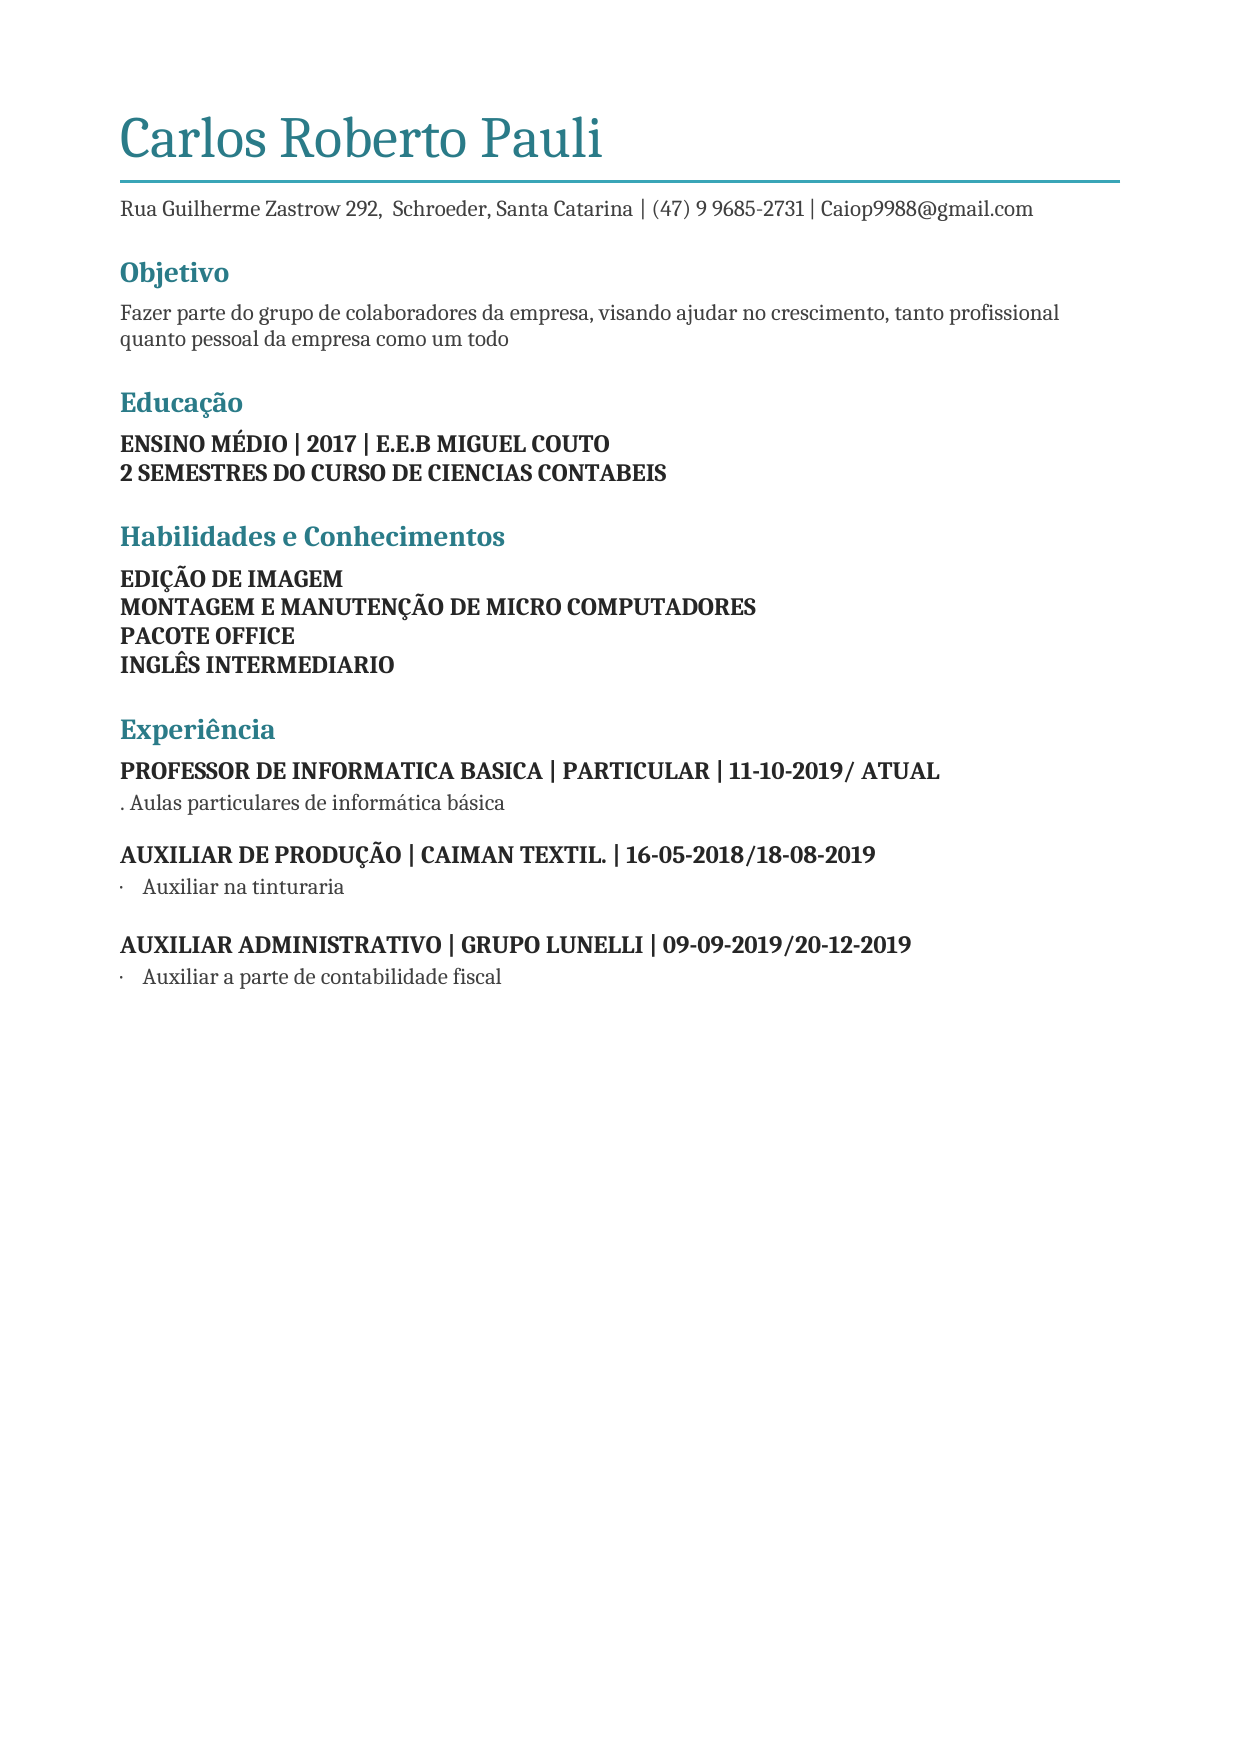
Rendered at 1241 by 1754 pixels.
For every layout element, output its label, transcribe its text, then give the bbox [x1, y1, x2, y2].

text . Aulas particulares de informática básica [120, 790, 1120, 816]
subtitle 2 semestres do curso de ciencias contabeis [120, 458, 1120, 487]
subtitle pacote office [120, 622, 1120, 651]
subtitle Auxiliar de produção | Caiman textil. | 16-05-2018/18-08-2019 [120, 841, 1120, 870]
subtitle Inglês intermediario [120, 651, 1120, 679]
list Auxiliar a parte de contabilidade fiscal [120, 963, 1120, 990]
subtitle Montagem e manutenção de micro computadores [120, 593, 1120, 622]
subtitle Ensino médio | 2017 | E.E.B Miguel couto [120, 430, 1120, 458]
subtitle Edição de imagem [120, 564, 1120, 593]
list Auxiliar na tinturaria [120, 874, 1120, 900]
title Carlos Roberto Pauli [120, 105, 1120, 180]
subtitle Auxiliar administrativo | Grupo Lunelli | 09-09-2019/20-12-2019 [120, 931, 1120, 959]
text Rua Guilherme Zastrow 292, Schroeder, Santa Catarina | (47) 9 9685-2731 | Caiop9988@gmail.com [120, 196, 1120, 222]
text Fazer parte do grupo de colaboradores da empresa, visando ajudar no crescimento, tanto profissional quanto pessoal da empresa como um todo [120, 300, 1120, 352]
subtitle Professor de informatica basica | particular | 11-10-2019/ Atual [120, 757, 1120, 786]
